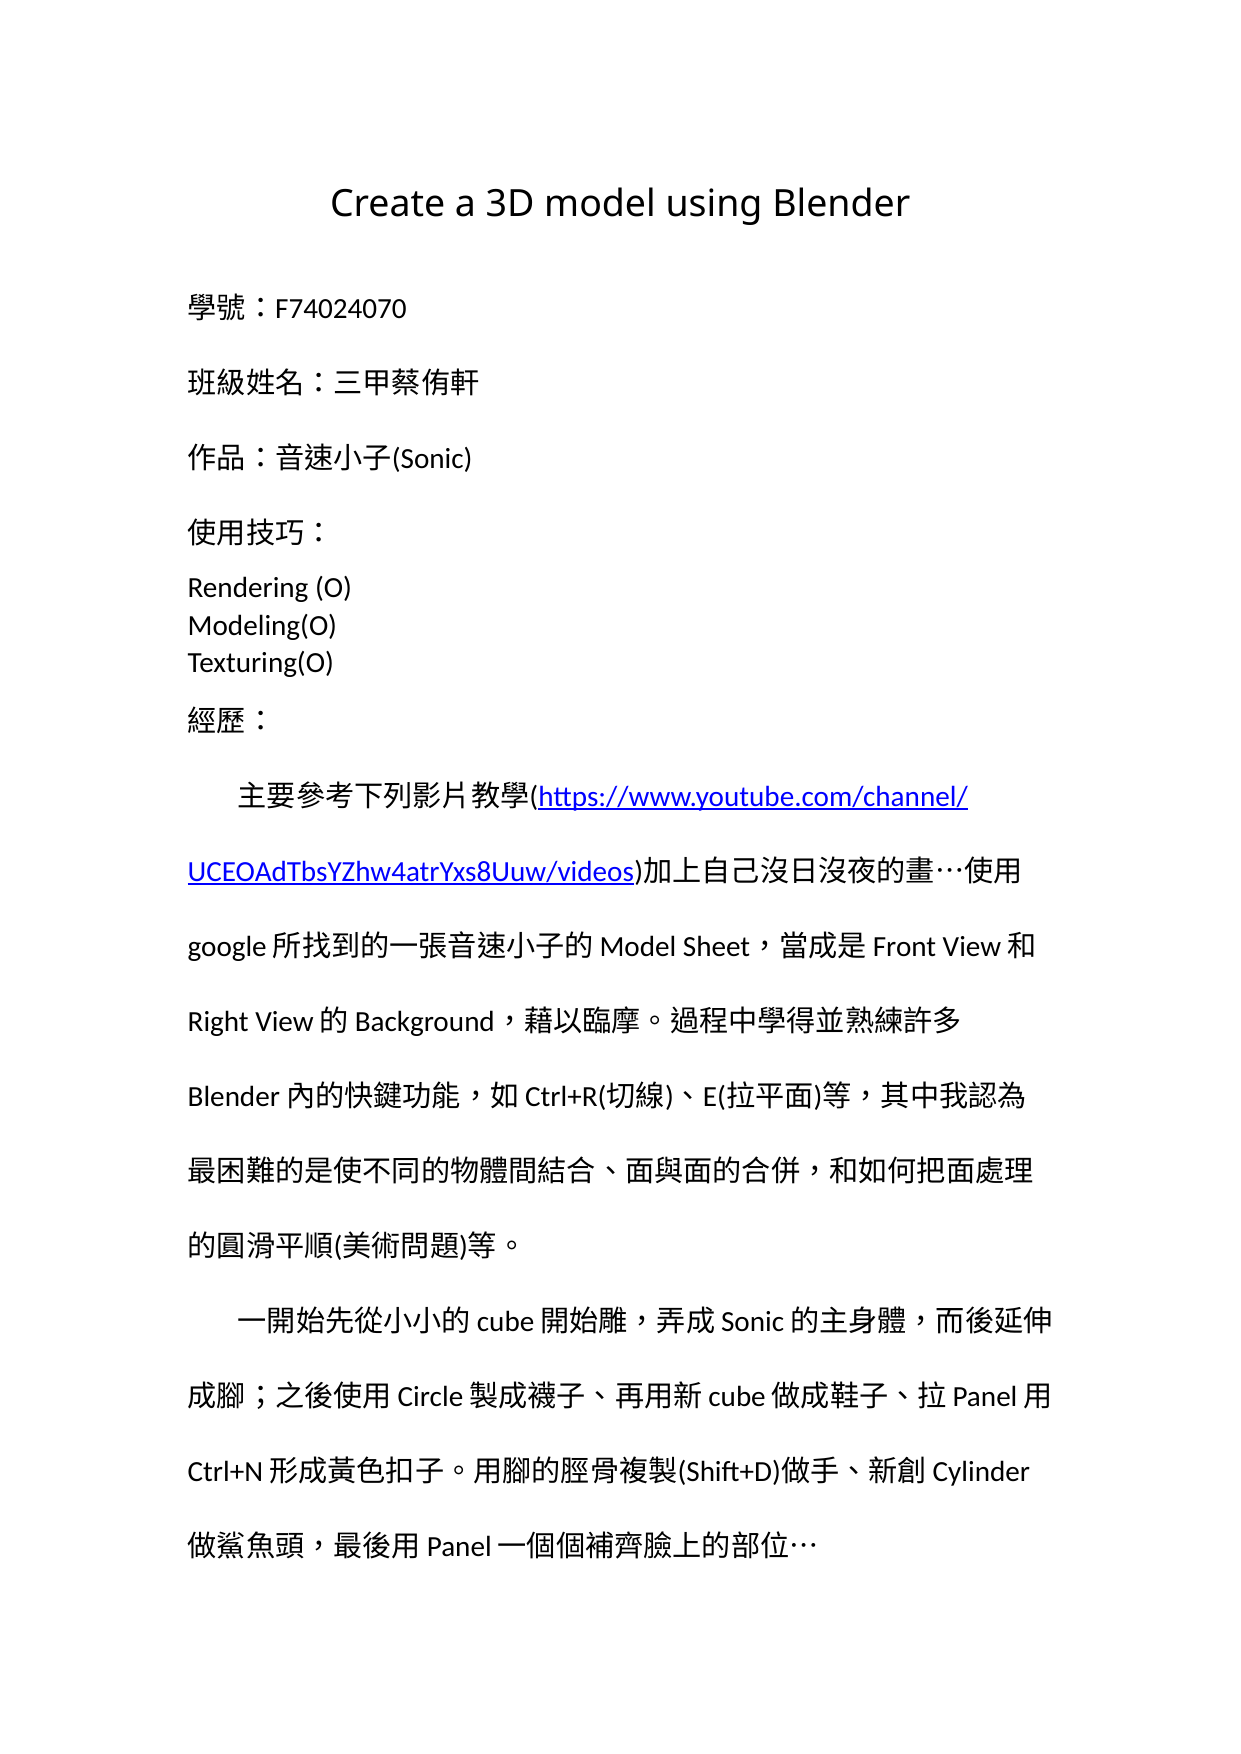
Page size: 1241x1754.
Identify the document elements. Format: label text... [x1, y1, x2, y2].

text 班級姓名：三甲蔡侑軒 [187, 344, 1053, 419]
text Create a 3D model using Blender [187, 164, 1053, 239]
text 主要參考下列影片教學(https://www.youtube.com/channel/UCEOAdTbsYZhw4atrYxs8Uuw/videos)加上自己沒日沒夜的畫…使用google所找到的一張音速小子的Model Sheet，當成是Front View 和 Right View的Background，藉以臨摩。過程中學得並熟練許多Blender內的快鍵功能，如Ctrl+R(切線)、E(拉平面)等，其中我認為最困難的是使不同的物體間結合、面與面的合併，和如何把面處理的圓滑平順(美術問題)等。 [187, 756, 1053, 1281]
text Modeling(O) [187, 606, 1053, 644]
text Texturing(O) [187, 644, 1053, 681]
text 學號：F74024070 [187, 269, 1053, 344]
text 使用技巧： [187, 494, 1053, 569]
text 作品：音速小子(Sonic) [187, 419, 1053, 494]
text 一開始先從小小的cube開始雕，弄成Sonic的主身體，而後延伸成腳；之後使用Circle製成襪子、再用新cube做成鞋子、拉Panel用Ctrl+N形成黃色扣子。用腳的脛骨複製(Shift+D)做手、新創Cylinder做鯊魚頭，最後用Panel一個個補齊臉上的部位… [187, 1281, 1053, 1581]
text Rendering (O) [187, 569, 1053, 606]
text 經歷： [187, 681, 1053, 756]
